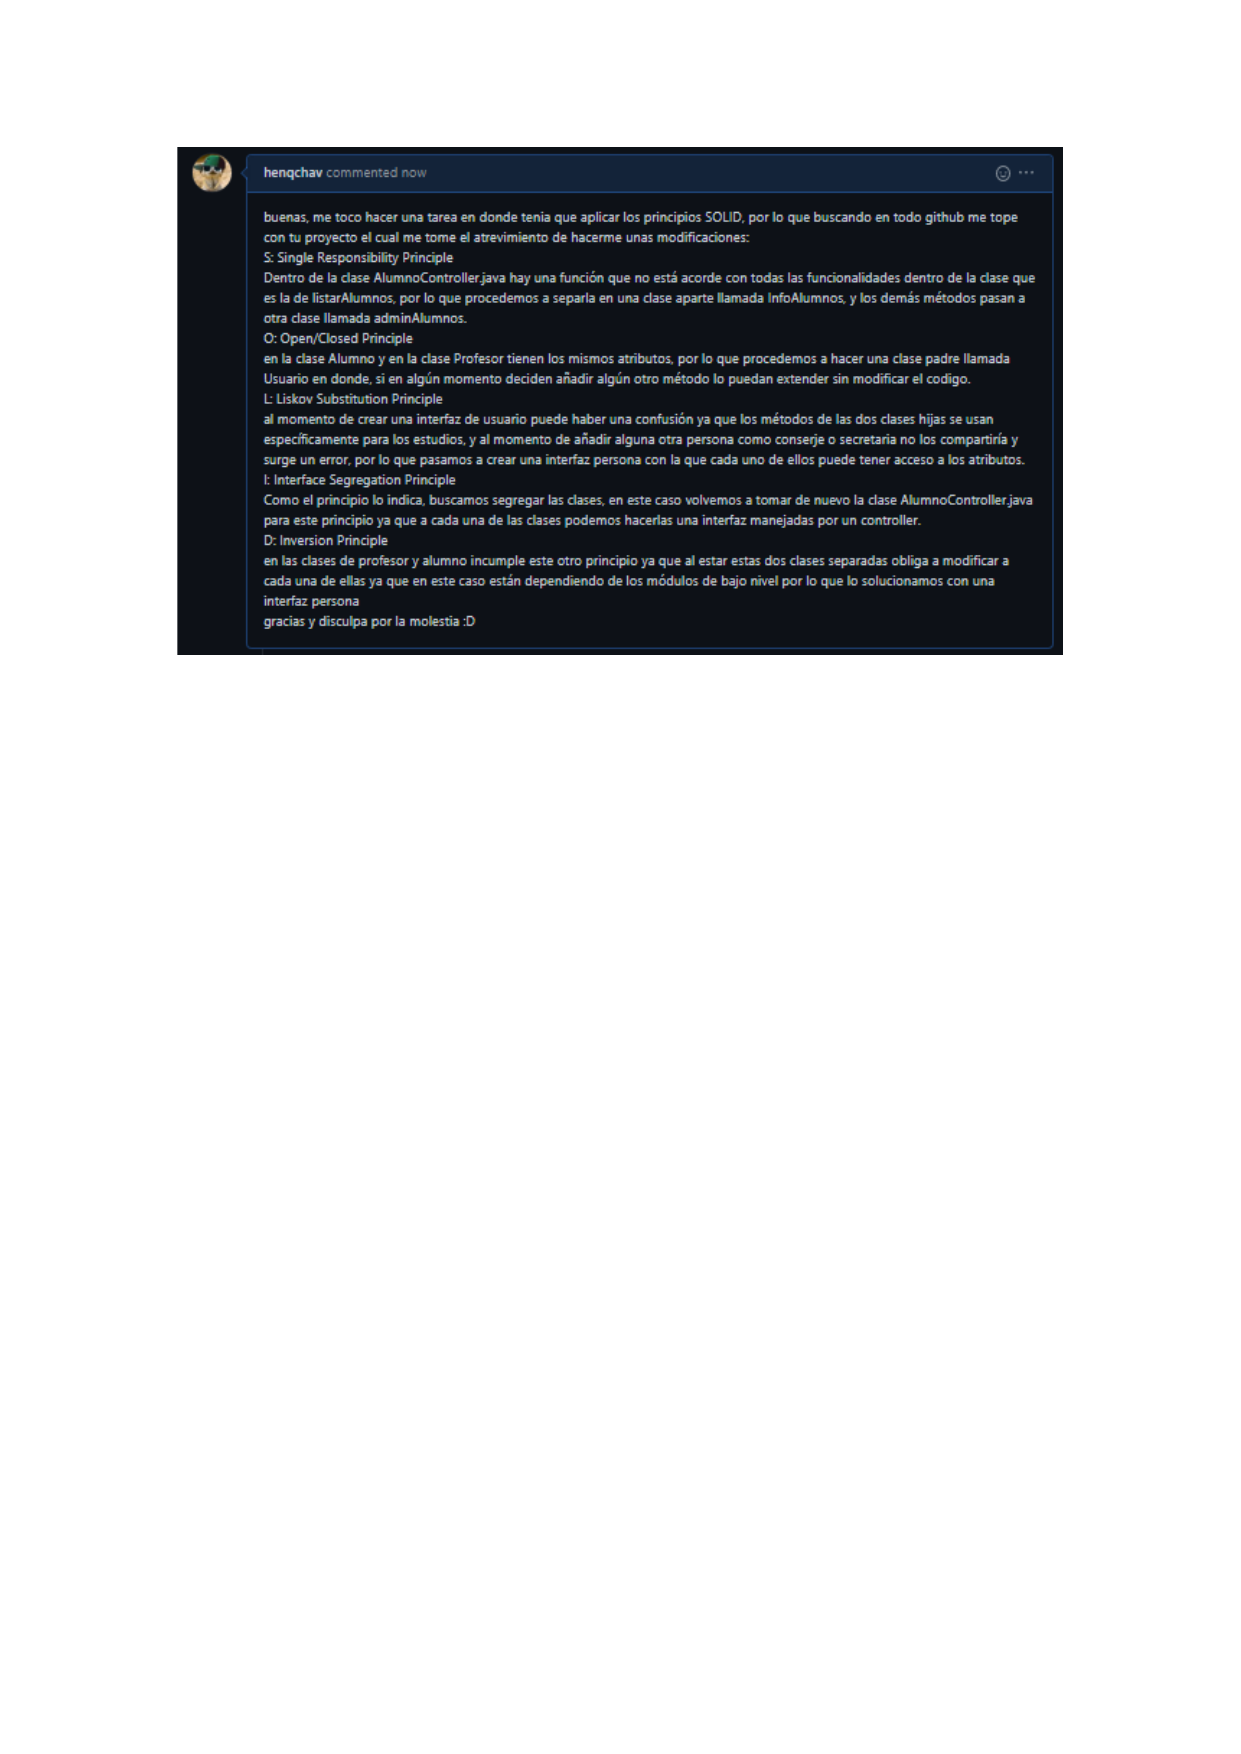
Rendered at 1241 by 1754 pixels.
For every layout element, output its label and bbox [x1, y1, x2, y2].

picture [177, 147, 1063, 655]
